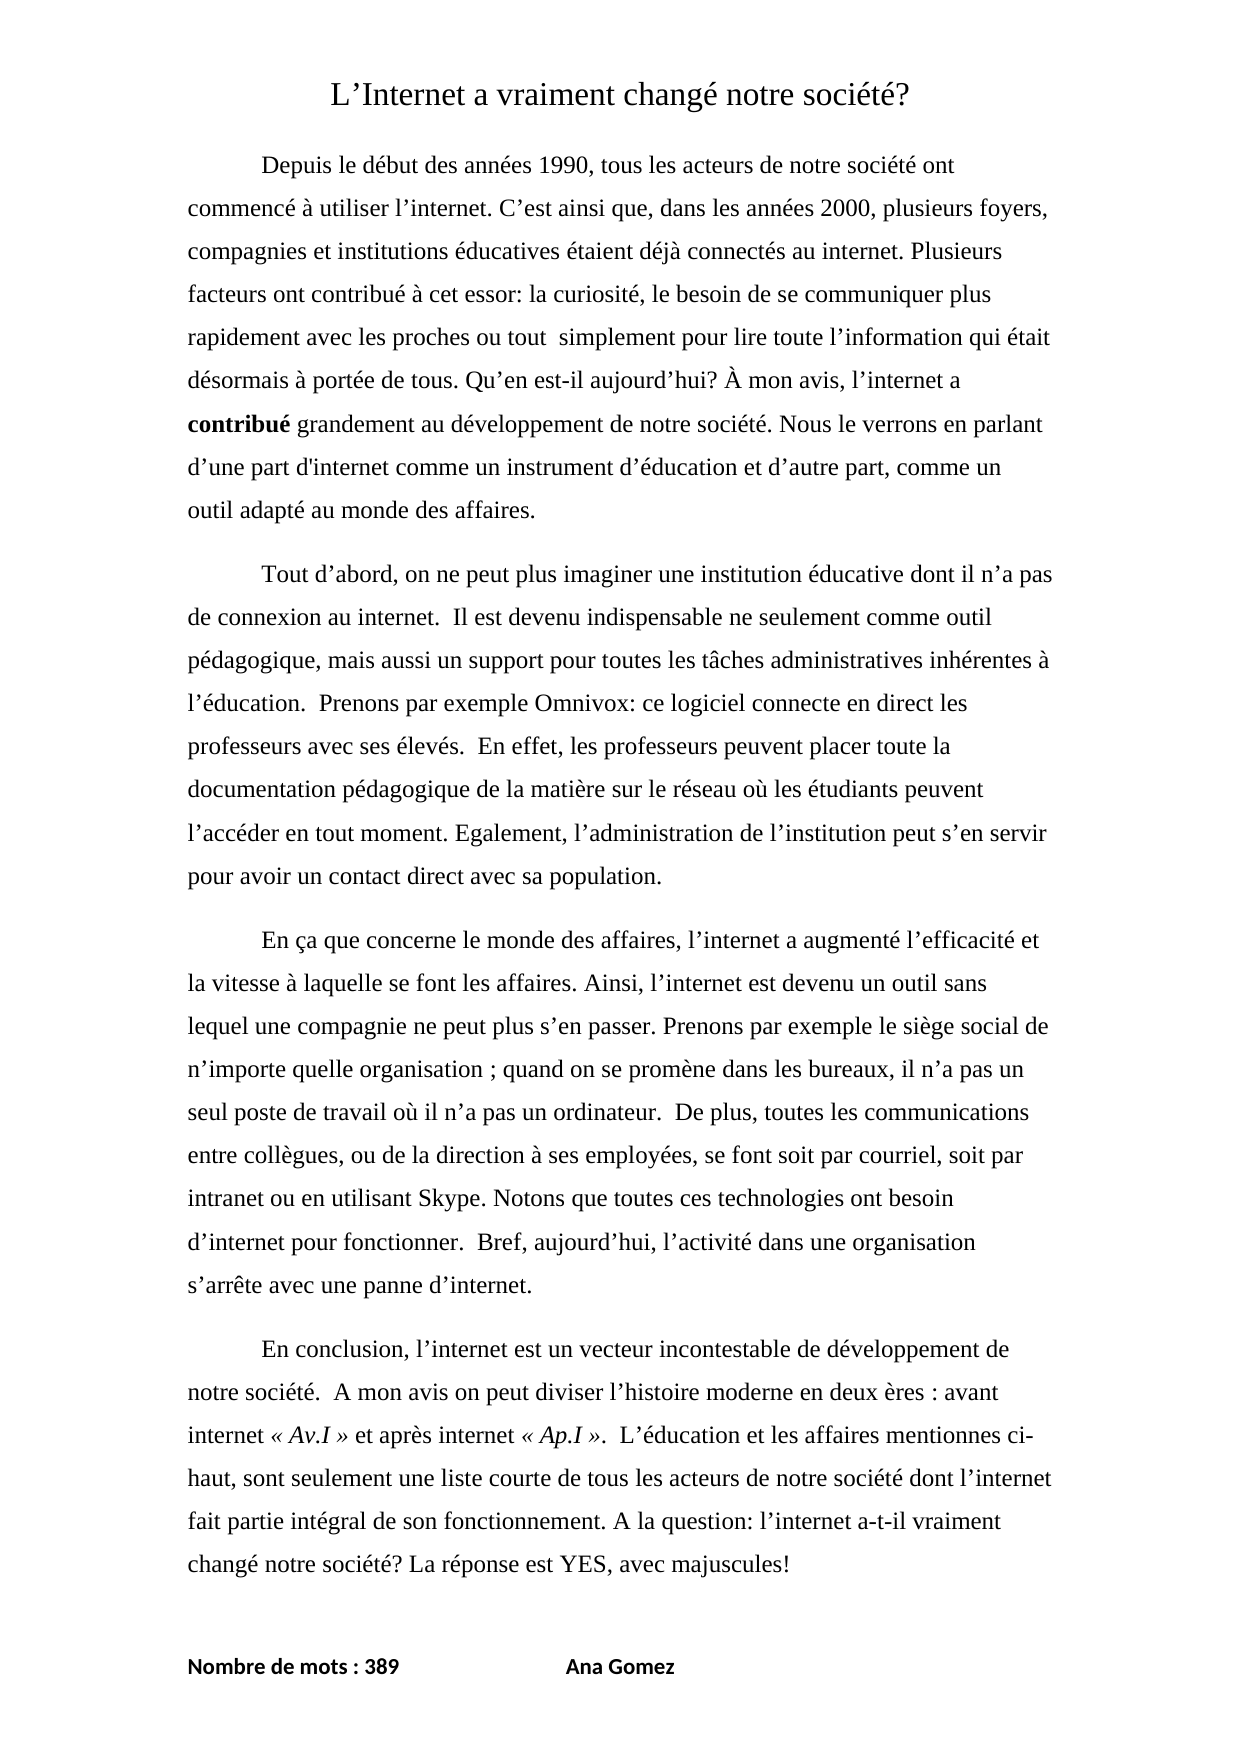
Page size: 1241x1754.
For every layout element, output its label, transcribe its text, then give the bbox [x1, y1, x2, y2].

text Depuis le début des années 1990, tous les acteurs de notre société ont commencé à utiliser l’internet. C’est ainsi que, dans les années 2000, plusieurs foyers, compagnies et institutions éducatives étaient déjà connectés au internet. Plusieurs facteurs ont contribué à cet essor: la curiosité, le besoin de se communiquer plus rapidement avec les proches ou tout simplement pour lire toute l’information qui était désormais à portée de tous. Qu’en est-il aujourd’hui? À mon avis, l’internet a contribué grandement au développement de notre société. Nous le verrons en parlant d’une part d'internet comme un instrument d’éducation et d’autre part, comme un outil adapté au monde des affaires. [187, 150, 1053, 524]
text Tout d’abord, on ne peut plus imaginer une institution éducative dont il n’a pas de connexion au internet. Il est devenu indispensable ne seulement comme outil pédagogique, mais aussi un support pour toutes les tâches administratives inhérentes à l’éducation. Prenons par exemple Omnivox: ce logiciel connecte en direct les professeurs avec ses élevés. En effet, les professeurs peuvent placer toute la documentation pédagogique de la matière sur le réseau où les étudiants peuvent l’accéder en tout moment. Egalement, l’administration de l’institution peut s’en servir pour avoir un contact direct avec sa population. [187, 559, 1053, 889]
text En ça que concerne le monde des affaires, l’internet a augmenté l’efficacité et la vitesse à laquelle se font les affaires. Ainsi, l’internet est devenu un outil sans lequel une compagnie ne peut plus s’en passer. Prenons par exemple le siège social de n’importe quelle organisation ; quand on se promène dans les bureaux, il n’a pas un seul poste de travail où il n’a pas un ordinateur. De plus, toutes les communications entre collègues, ou de la direction à ses employées, se font soit par courriel, soit par intranet ou en utilisant Skype. Notons que toutes ces technologies ont besoin d’internet pour fonctionner. Bref, aujourd’hui, l’activité dans une organisation s’arrête avec une panne d’internet. [187, 925, 1053, 1298]
text En conclusion, l’internet est un vecteur incontestable de développement de notre société. A mon avis on peut diviser l’histoire moderne en deux ères : avant internet « Av.I » et après internet « Ap.I ». L’éducation et les affaires mentionnes ci-haut, sont seulement une liste courte de tous les acteurs de notre société dont l’internet fait partie intégral de son fonctionnement. A la question: l’internet a-t-il vraiment changé notre société? La réponse est YES, avec majuscules! [187, 1334, 1053, 1578]
